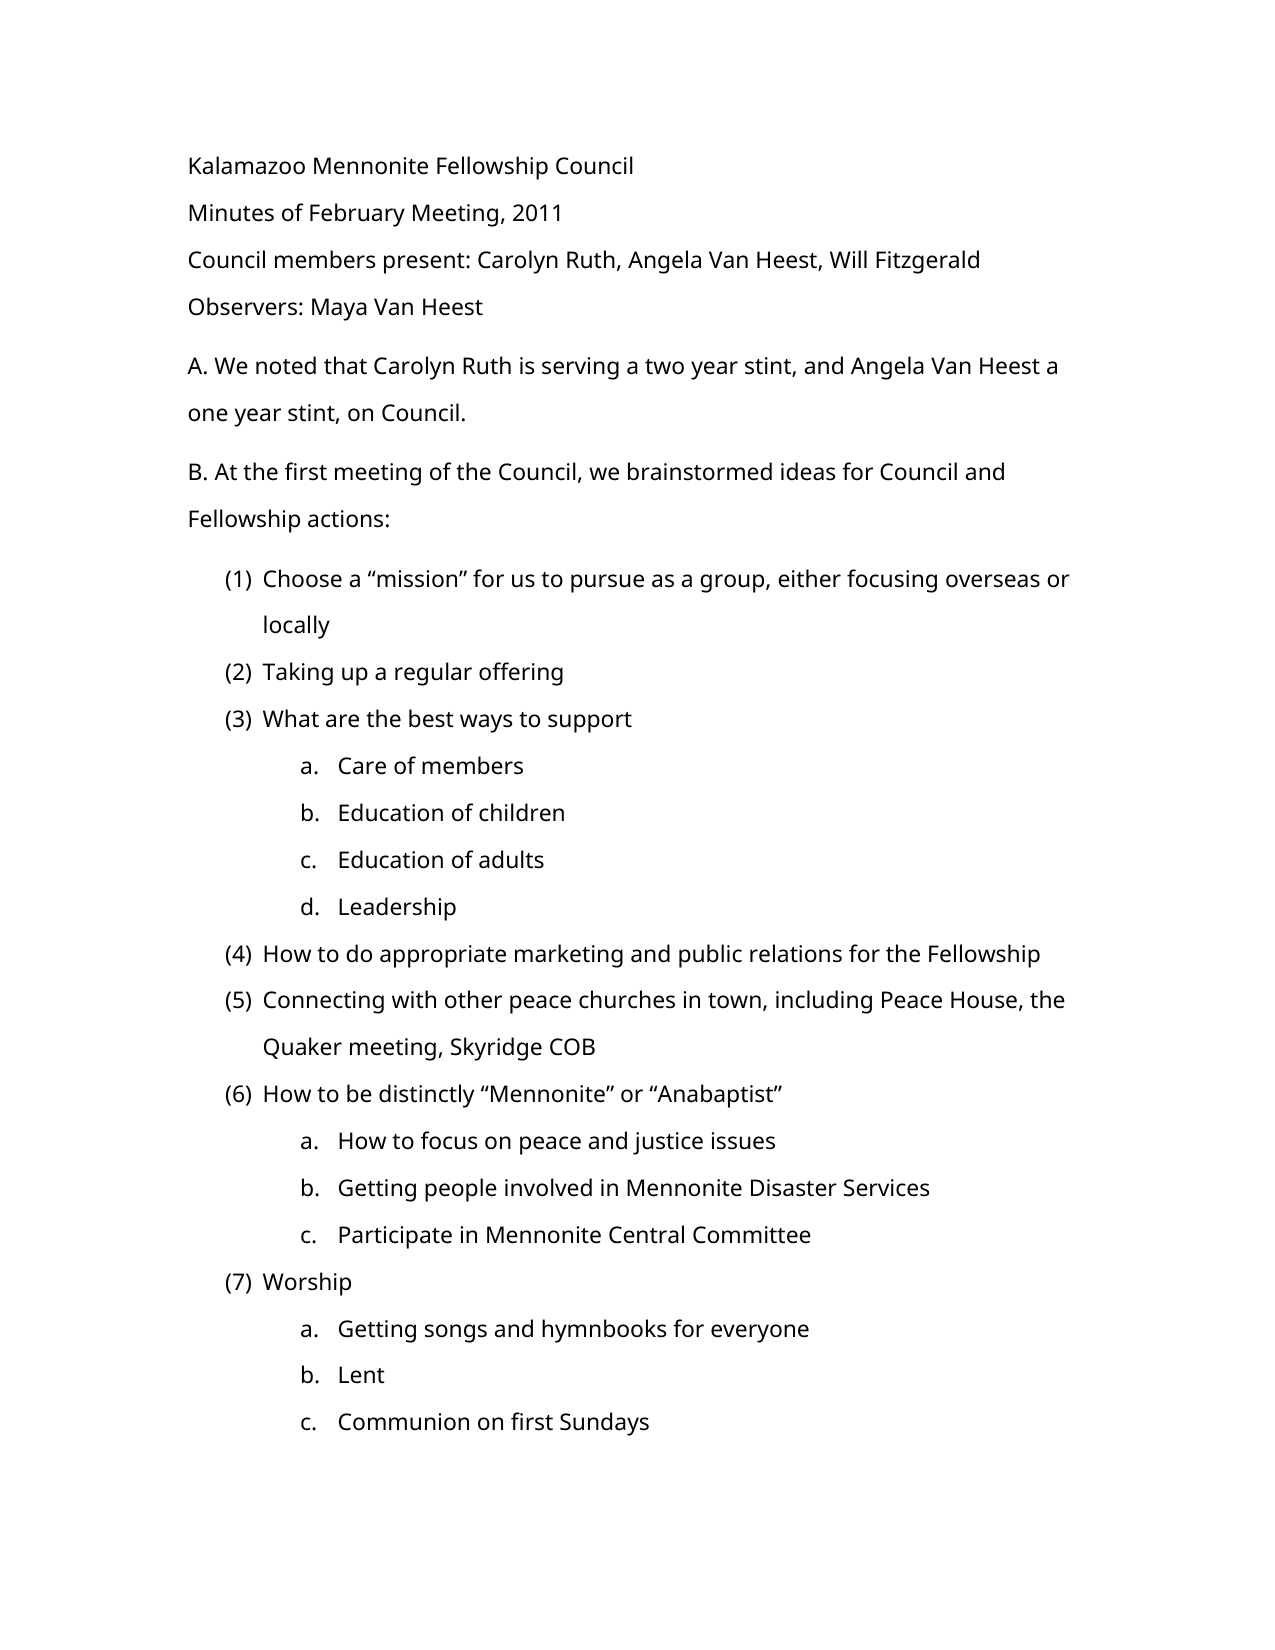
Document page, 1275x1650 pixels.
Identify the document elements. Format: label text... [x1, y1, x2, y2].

list How to focus on peace and justice issues [300, 1125, 1087, 1156]
list Communion on first Sundays [300, 1406, 1087, 1437]
list Choose a “mission” for us to pursue as a group, either focusing overseas or locally [225, 562, 1087, 641]
list Participate in Mennonite Central Committee [300, 1219, 1087, 1250]
list Worship [225, 1266, 1087, 1297]
list Getting people involved in Mennonite Disaster Services [300, 1172, 1087, 1203]
list Education of children [300, 797, 1087, 828]
list Education of adults [300, 844, 1087, 875]
list Care of members [300, 750, 1087, 781]
list How to be distinctly “Mennonite” or “Anabaptist” [225, 1078, 1087, 1109]
text Kalamazoo Mennonite Fellowship Council Minutes of February Meeting, 2011 Council members present: Carolyn Ruth, Angela Van Heest, Will Fitzgerald Observers: Maya Van Heest [187, 150, 1087, 322]
list Lent [300, 1359, 1087, 1391]
text A. We noted that Carolyn Ruth is serving a two year stint, and Angela Van Heest a one year stint, on Council. [187, 350, 1087, 428]
list Connecting with other peace churches in town, including Peace House, the Quaker meeting, Skyridge COB [225, 984, 1087, 1062]
list What are the best ways to support [225, 703, 1087, 734]
list How to do appropriate marketing and public relations for the Fellowship [225, 937, 1087, 969]
list Getting songs and hymnbooks for everyone [300, 1312, 1087, 1344]
text B. At the first meeting of the Council, we brainstormed ideas for Council and Fellowship actions: [187, 456, 1087, 534]
list Leadership [300, 891, 1087, 922]
list Taking up a regular offering [225, 656, 1087, 687]
